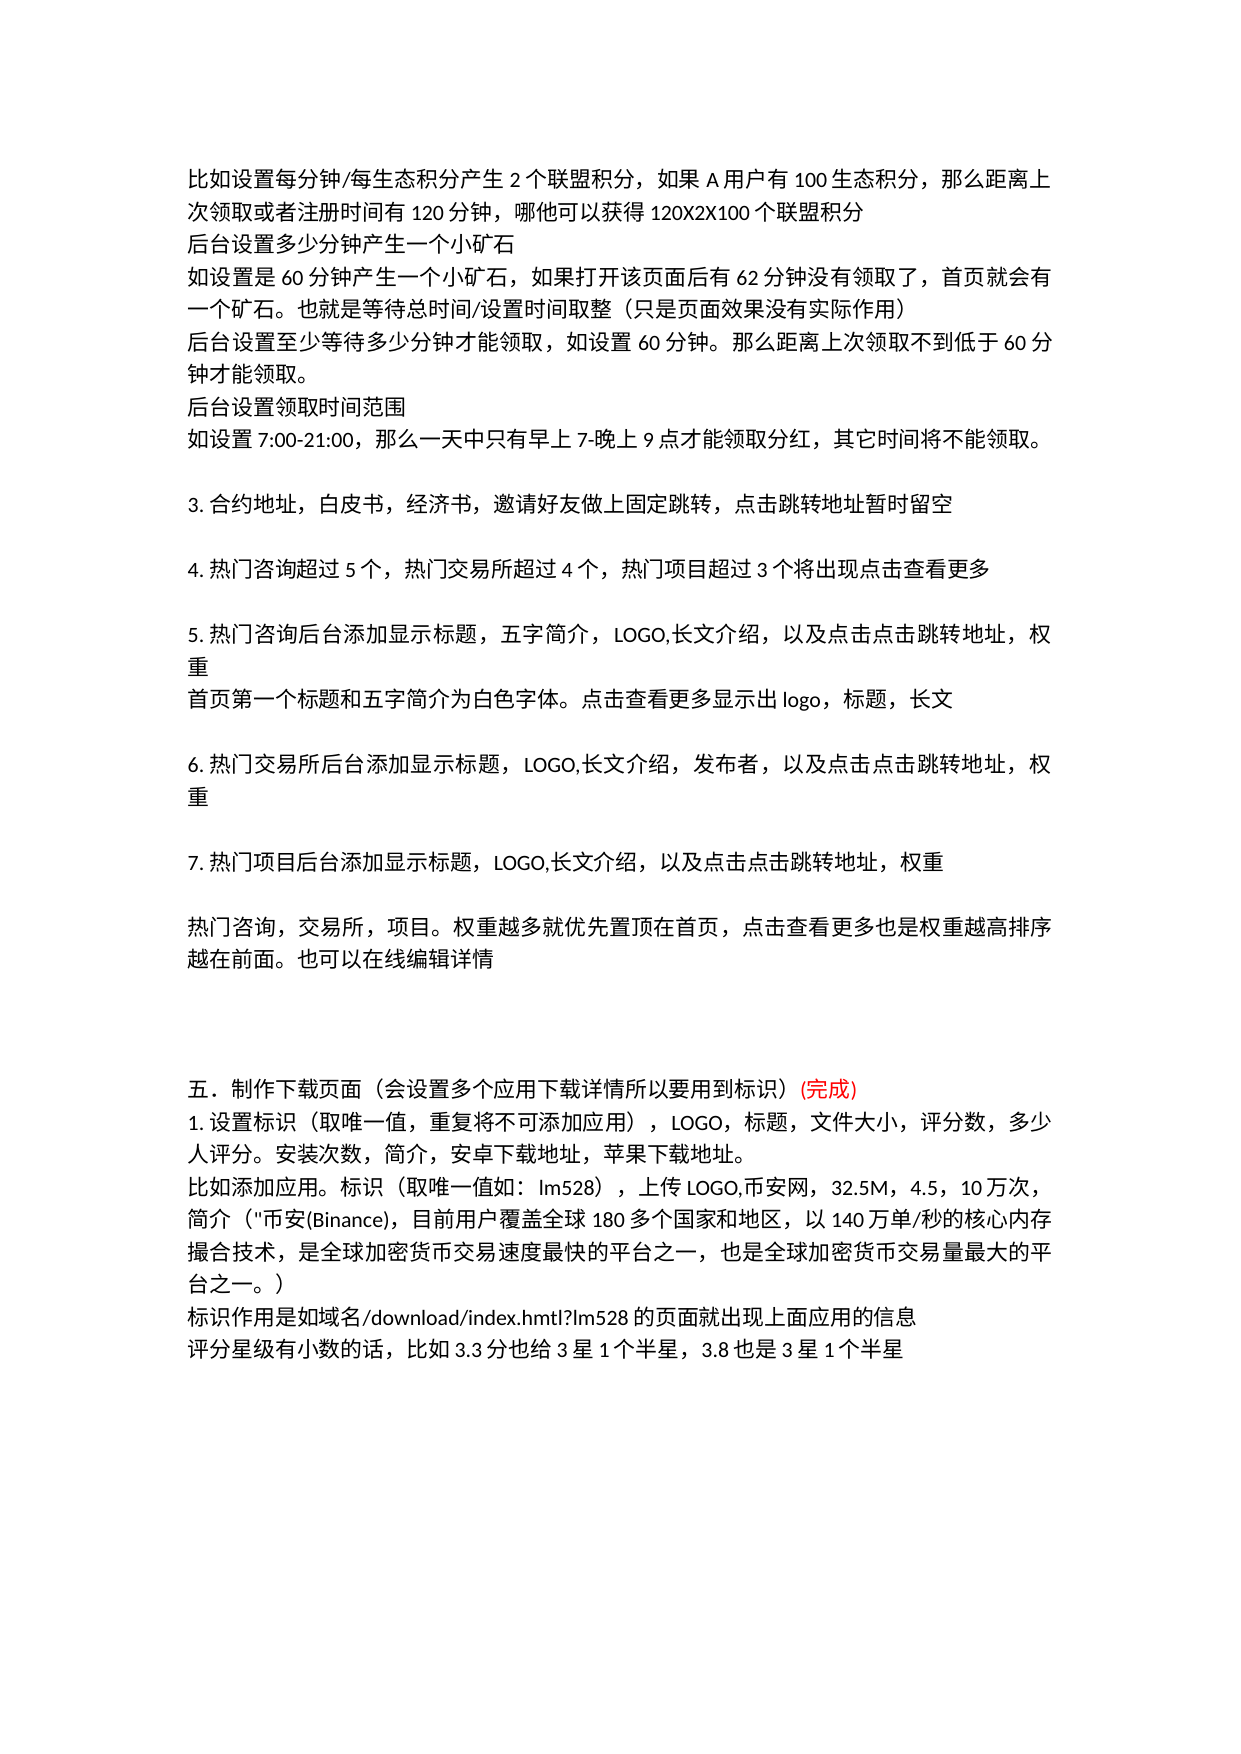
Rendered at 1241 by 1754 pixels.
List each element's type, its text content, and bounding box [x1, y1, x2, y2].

list 热门咨询后台添加显示标题，五字简介，LOGO,长文介绍，以及点击点击跳转地址，权重 [187, 617, 1053, 682]
list 如设置是60分钟产生一个小矿石，如果打开该页面后有62分钟没有领取了，首页就会有一个矿石。也就是等待总时间/设置时间取整（只是页面效果没有实际作用） [187, 259, 1053, 324]
list 热门咨询超过5个，热门交易所超过4个，热门项目超过3个将出现点击查看更多 [187, 552, 1053, 584]
list 如设置7:00-21:00，那么一天中只有早上7-晚上9点才能领取分红，其它时间将不能领取。 [187, 422, 1053, 454]
list 制作下载页面（会设置多个应用下载详情所以要用到标识）(完成) [187, 1072, 1053, 1104]
list 标识作用是如域名/download/index.hmtl?lm528的页面就出现上面应用的信息 [187, 1299, 1053, 1332]
list 比如添加应用。标识（取唯一值如：lm528），上传LOGO,币安网，32.5M，4.5，10万次，简介（"币安(Binance)，目前用户覆盖全球180多个国家和地区，以140万单/秒的核心内存撮合技术，是全球加密货币交易速度最快的平台之一，也是全球加密货币交易量最大的平台之一。） [187, 1169, 1053, 1299]
list 后台设置多少分钟产生一个小矿石 [187, 227, 1053, 259]
list 比如设置每分钟/每生态积分产生2个联盟积分，如果A用户有100生态积分，那么距离上次领取或者注册时间有120分钟，哪他可以获得120X2X100个联盟积分 [187, 162, 1053, 227]
list 设置标识（取唯一值，重复将不可添加应用），LOGO，标题，文件大小，评分数，多少人评分。安装次数，简介，安卓下载地址，苹果下载地址。 [187, 1104, 1053, 1169]
list 评分星级有小数的话，比如3.3分也给3星1个半星，3.8也是3星1个半星 [187, 1332, 1053, 1364]
list 首页第一个标题和五字简介为白色字体。点击查看更多显示出logo， 标题，长文 [187, 682, 1053, 714]
list 热门交易所后台添加显示标题，LOGO,长文介绍，发布者，以及点击点击跳转地址，权重 [187, 747, 1053, 812]
list 热门咨询，交易所，项目。权重越多就优先置顶在首页，点击查看更多也是权重越高排序越在前面。也可以在线编辑详情 [187, 909, 1053, 974]
list 后台设置领取时间范围 [187, 389, 1053, 422]
list 合约地址，白皮书，经济书，邀请好友做上固定跳转，点击跳转地址暂时留空 [187, 487, 1053, 519]
list 热门项目后台添加显示标题，LOGO,长文介绍，以及点击点击跳转地址，权重 [187, 844, 1053, 877]
list 后台设置至少等待多少分钟才能领取，如设置60分钟。那么距离上次领取不到低于60分钟才能领取。 [187, 324, 1053, 389]
